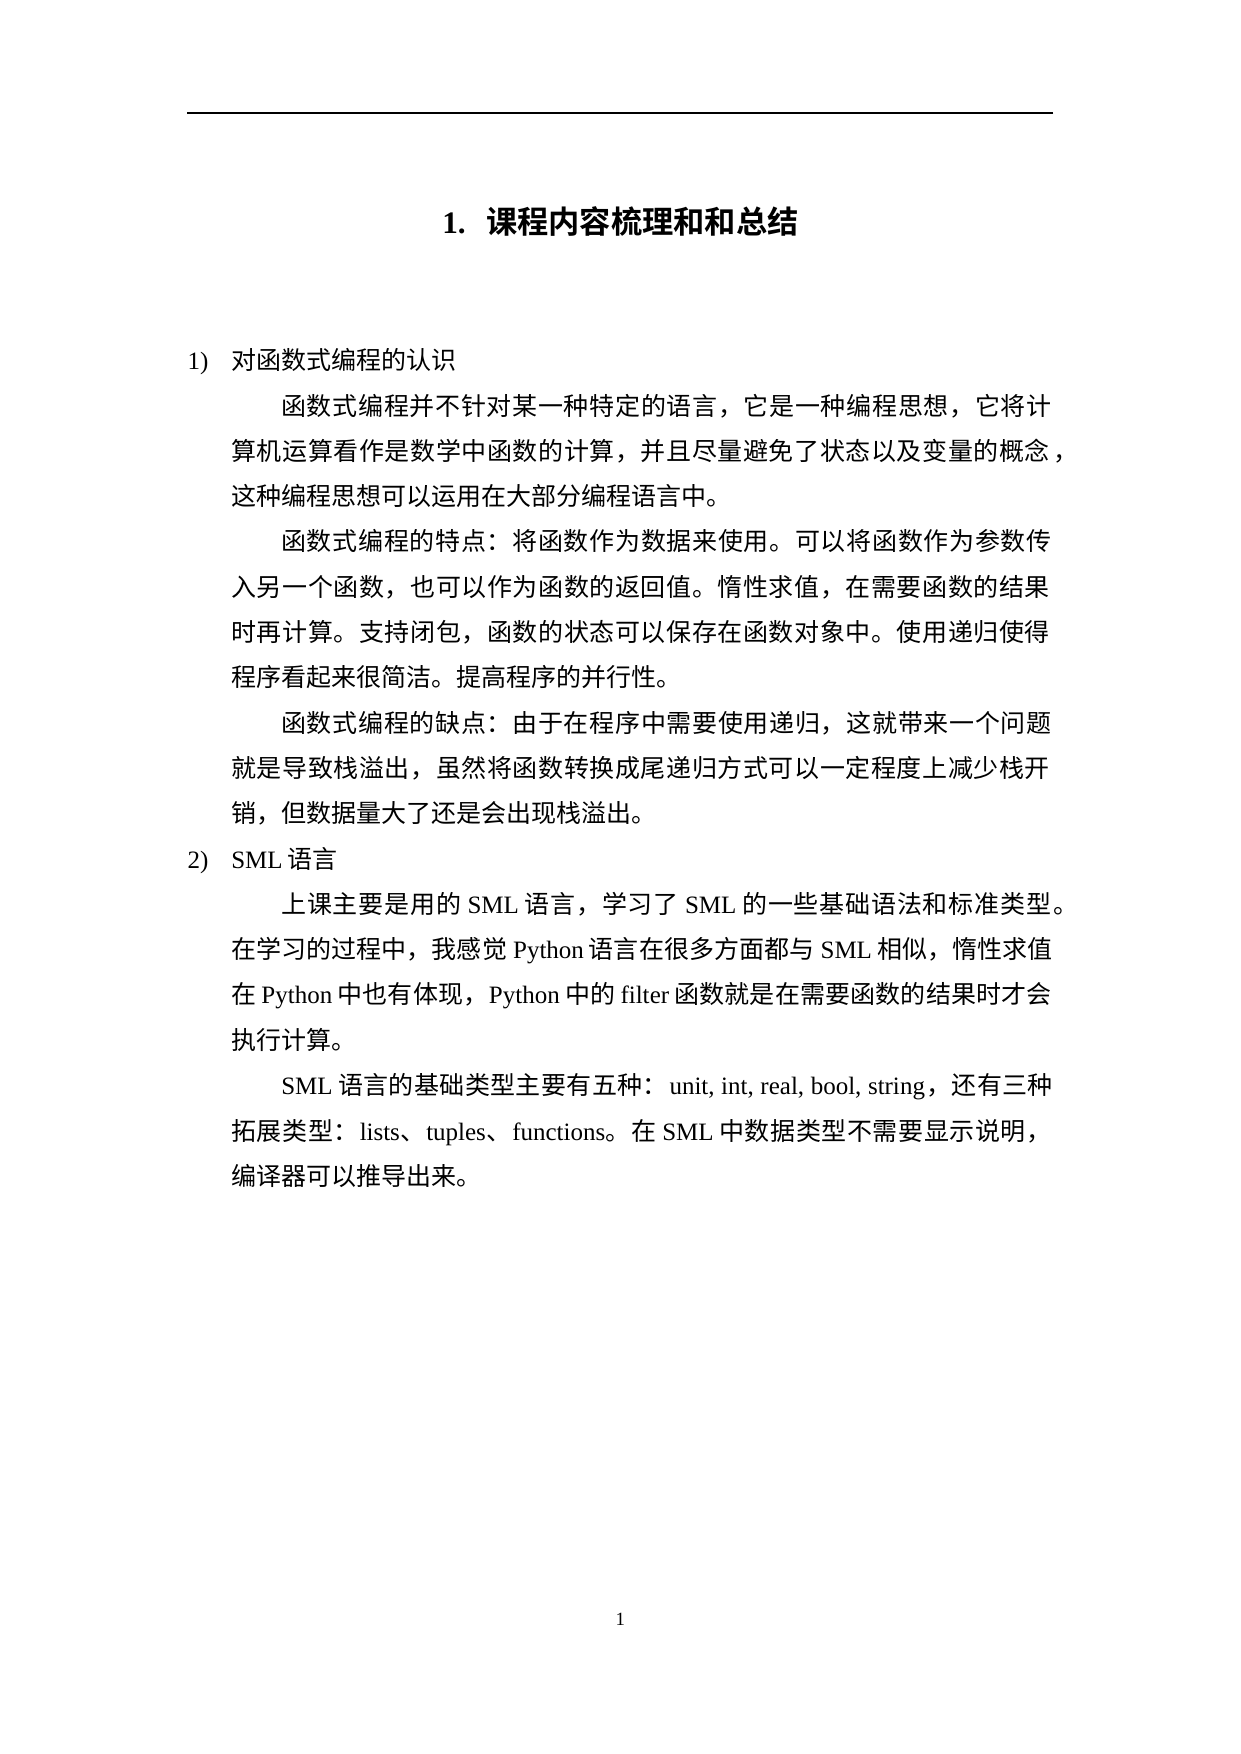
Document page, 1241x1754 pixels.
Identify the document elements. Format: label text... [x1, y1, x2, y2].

list 上课主要是用的SML语言，学习了SML的一些基础语法和标准类型。在学习的过程中，我感觉Python语言在很多方面都与SML相似，惰性求值在Python中也有体现，Python中的filter函数就是在需要函数的结果时才会执行计算。 [231, 884, 1053, 1057]
list 对函数式编程的认识 [187, 341, 1053, 377]
list 函数式编程的缺点：由于在程序中需要使用递归，这就带来一个问题就是导致栈溢出，虽然将函数转换成尾递归方式可以一定程度上减少栈开销，但数据量大了还是会出现栈溢出。 [231, 703, 1053, 830]
list 函数式编程的特点：将函数作为数据来使用。可以将函数作为参数传入另一个函数，也可以作为函数的返回值。惰性求值，在需要函数的结果时再计算。支持闭包，函数的状态可以保存在函数对象中。使用递归使得程序看起来很简洁。提高程序的并行性。 [231, 522, 1053, 694]
list 函数式编程并不针对某一种特定的语言，它是一种编程思想，它将计算机运算看作是数学中函数的计算，并且尽量避免了状态以及变量的概念，这种编程思想可以运用在大部分编程语言中。 [231, 386, 1053, 513]
subtitle 课程内容梳理和和总结 [187, 197, 1053, 243]
list SML语言 [187, 839, 1053, 875]
list SML语言的基础类型主要有五种：unit, int, real, bool, string，还有三种拓展类型：lists、tuples、functions。在SML中数据类型不需要显示说明，编译器可以推导出来。 [231, 1066, 1053, 1192]
